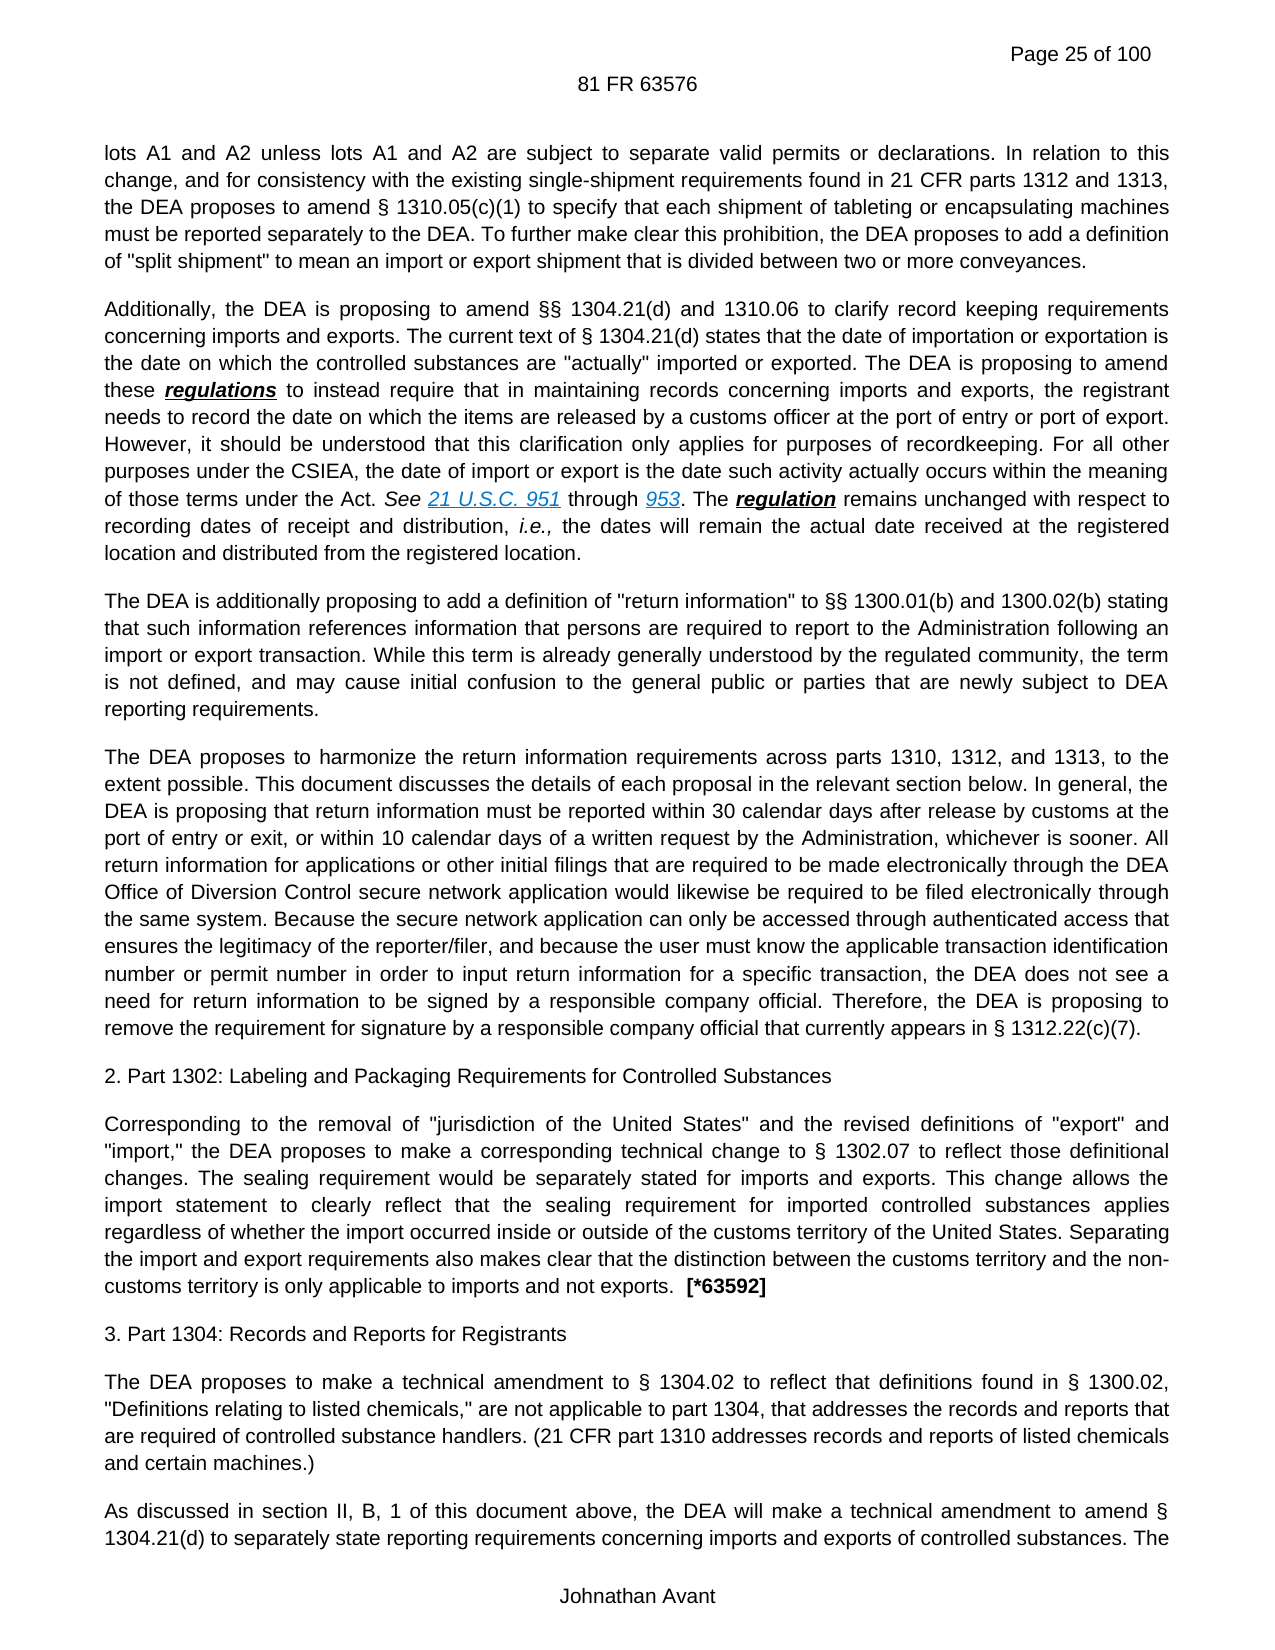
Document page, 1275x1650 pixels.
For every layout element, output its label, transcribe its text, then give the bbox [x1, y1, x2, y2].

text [104, 137, 1171, 273]
text The DEA is additionally proposing to add a definition of "return information" to §§ 1300.01(b) and 1300.02(b) stating that such information references information that persons are required to report to the Administration following an import or export transaction. While this term is already generally understood by the regulated community, the term is not defined, and may cause initial confusion to the general public or parties that are newly subject to DEA reporting requirements. [104, 585, 1171, 721]
text Corresponding to the removal of "jurisdiction of the United States" and the revised definitions of "export" and "import," the DEA proposes to make a corresponding technical change to § 1302.07 to reflect those definitional changes. The sealing requirement would be separately stated for imports and exports. This change allows the import statement to clearly reflect that the sealing requirement for imported controlled substances applies regardless of whether the import occurred inside or outside of the customs territory of the United States. Separating the import and export requirements also makes clear that the distinction between the customs territory and the non-customs territory is only applicable to imports and not exports. [*63592] [104, 1108, 1171, 1298]
text Additionally, the DEA is proposing to amend §§ 1304.21(d) and 1310.06 to clarify record keeping requirements concerning imports and exports. The current text of § 1304.21(d) states that the date of importation or exportation is the date on which the controlled substances are "actually" imported or exported. The DEA is proposing to amend these regulations to instead require that in maintaining records concerning imports and exports, the registrant needs to record the date on which the items are released by a customs officer at the port of entry or port of export. However, it should be understood that this clarification only applies for purposes of recordkeeping. For all other purposes under the CSIEA, the date of import or export is the date such activity actually occurs within the meaning of those terms under the Act. See 21 U.S.C. 951 through 953. The regulation remains unchanged with respect to recording dates of receipt and distribution, i.e., the dates will remain the actual date received at the registered location and distributed from the registered location. [104, 294, 1171, 564]
text 2. Part 1302: Labeling and Packaging Requirements for Controlled Substances [104, 1060, 1171, 1087]
text 3. Part 1304: Records and Reports for Registrants [104, 1319, 1171, 1346]
text The DEA proposes to harmonize the return information requirements across parts 1310, 1312, and 1313, to the extent possible. This document discusses the details of each proposal in the relevant section below. In general, the DEA is proposing that return information must be reported within 30 calendar days after release by customs at the port of entry or exit, or within 10 calendar days of a written request by the Administration, whichever is sooner. All return information for applications or other initial filings that are required to be made electronically through the DEA Office of Diversion Control secure network application would likewise be required to be filed electronically through the same system. Because the secure network application can only be accessed through authenticated access that ensures the legitimacy of the reporter/filer, and because the user must know the applicable transaction identification number or permit number in order to input return information for a specific transaction, the DEA does not see a need for return information to be signed by a responsible company official. Therefore, the DEA is proposing to remove the requirement for signature by a responsible company official that currently appears in § 1312.22(c)(7). [104, 742, 1171, 1039]
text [104, 1496, 1171, 1550]
text The DEA proposes to make a technical amendment to § 1304.02 to reflect that definitions found in § 1300.02, "Definitions relating to listed chemicals," are not applicable to part 1304, that addresses the records and reports that are required of controlled substance handlers. (21 CFR part 1310 addresses records and reports of listed chemicals and certain machines.) [104, 1367, 1171, 1475]
